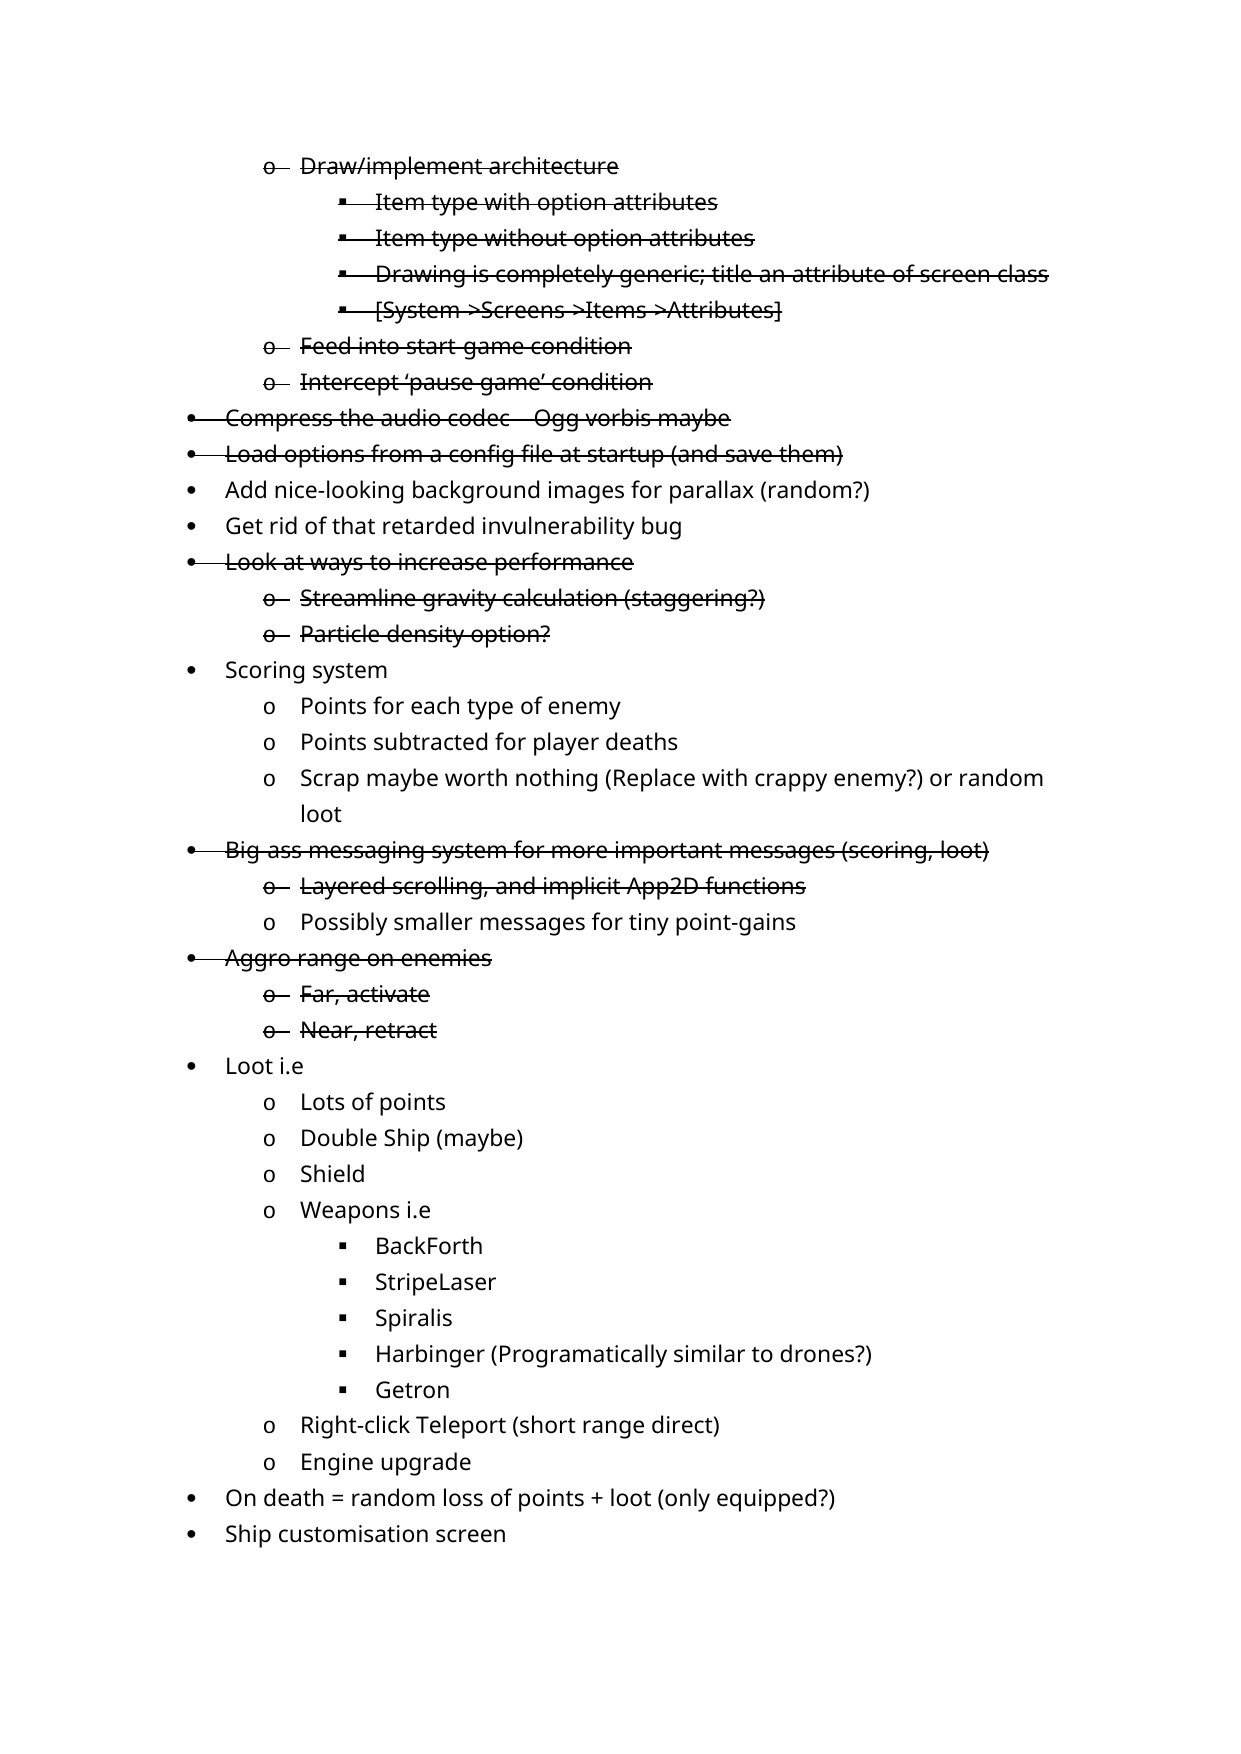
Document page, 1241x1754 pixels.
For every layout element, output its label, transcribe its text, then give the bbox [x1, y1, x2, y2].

list Big-ass messaging system for more important messages (scoring, loot) [187, 834, 1090, 865]
list Getron [337, 1373, 1090, 1405]
list Load options from a config file at startup (and save them) [187, 438, 1090, 469]
list Points for each type of enemy [262, 689, 1090, 721]
list Possibly smaller messages for tiny point-gains [262, 906, 1090, 937]
list Layered scrolling, and implicit App2D functions [262, 869, 1090, 901]
list Scoring system [187, 654, 1090, 685]
list Engine upgrade [262, 1446, 1090, 1477]
list Double Ship (maybe) [262, 1122, 1090, 1153]
list Ship customisation screen [187, 1517, 1090, 1549]
list Get rid of that retarded invulnerability bug [187, 510, 1090, 541]
list Lots of points [262, 1086, 1090, 1117]
list Draw/implement architecture [262, 150, 1090, 181]
list [System->Screens->Items->Attributes] [337, 294, 1090, 325]
list Item type without option attributes [337, 222, 1090, 253]
list Right-click Teleport (short range direct) [262, 1409, 1090, 1441]
list Near, retract [262, 1014, 1090, 1045]
list Particle density option? [262, 618, 1090, 649]
list Add nice-looking background images for parallax (random?) [187, 474, 1090, 505]
list Points subtracted for player deaths [262, 726, 1090, 757]
list Item type with option attributes [337, 186, 1090, 217]
list Far, activate [262, 978, 1090, 1009]
list Weapons i.e [262, 1194, 1090, 1225]
list Aggro range on enemies [187, 942, 1090, 973]
list Drawing is completely generic; title an attribute of screen class [337, 258, 1090, 289]
list Feed into start-game condition [262, 330, 1090, 361]
list Scrap maybe worth nothing (Replace with crappy enemy?) or random loot [262, 762, 1090, 829]
list StripeLaser [337, 1266, 1090, 1297]
list Harbinger (Programatically similar to drones?) [337, 1338, 1090, 1369]
list Streamline gravity calculation (staggering?) [262, 582, 1090, 613]
list Shield [262, 1158, 1090, 1189]
list Spiralis [337, 1302, 1090, 1333]
list Compress the audio codec – Ogg vorbis maybe [187, 402, 1090, 433]
list Intercept ‘pause game’ condition [262, 366, 1090, 397]
list BackForth [337, 1230, 1090, 1261]
list Loot i.e [187, 1050, 1090, 1081]
list Look at ways to increase performance [187, 546, 1090, 577]
list On death = random loss of points + loot (only equipped?) [187, 1482, 1090, 1513]
